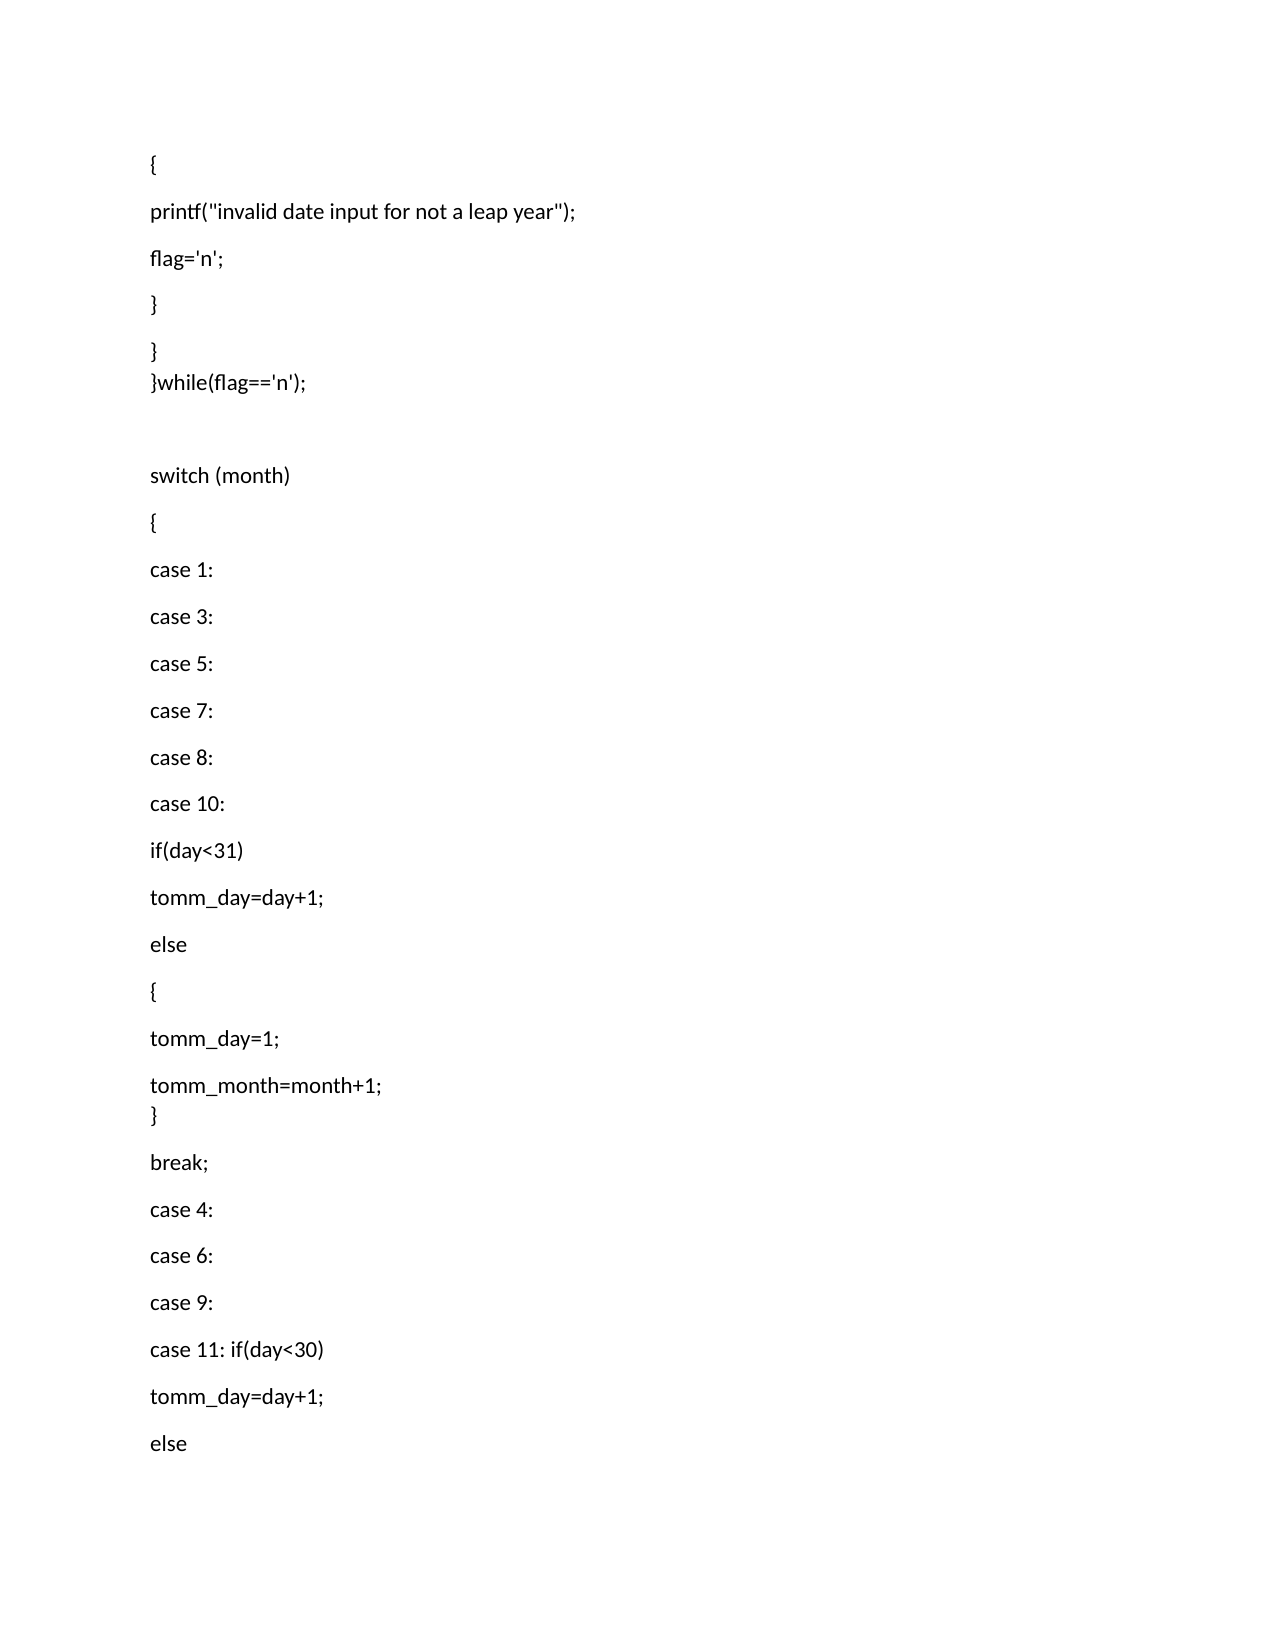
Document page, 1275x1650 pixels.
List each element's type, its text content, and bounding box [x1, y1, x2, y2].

text case 7: [150, 696, 1125, 724]
text case 6: [150, 1242, 1125, 1270]
text case 5: [150, 649, 1125, 677]
text tomm_day=1; [150, 1024, 1125, 1052]
text { [150, 150, 1125, 178]
text if(day<31) [150, 836, 1125, 864]
text tomm_day=day+1; [150, 883, 1125, 911]
text } }while(flag=='n'); [150, 337, 1125, 396]
text case 10: [150, 789, 1125, 818]
text { [150, 508, 1125, 536]
text case 9: [150, 1288, 1125, 1317]
text tomm_day=day+1; [150, 1382, 1125, 1410]
text case 3: [150, 602, 1125, 630]
text case 8: [150, 743, 1125, 771]
text switch (month) [150, 461, 1125, 489]
text flag='n'; [150, 244, 1125, 272]
text { [150, 977, 1125, 1005]
text case 11: if(day<30) [150, 1335, 1125, 1363]
text printf("invalid date input for not a leap year"); [150, 197, 1125, 225]
text case 4: [150, 1195, 1125, 1223]
text case 1: [150, 555, 1125, 583]
text tomm_month=month+1; } [150, 1071, 1125, 1129]
text else [150, 1429, 1125, 1487]
text break; [150, 1148, 1125, 1176]
text } [150, 291, 1125, 319]
text else [150, 930, 1125, 958]
